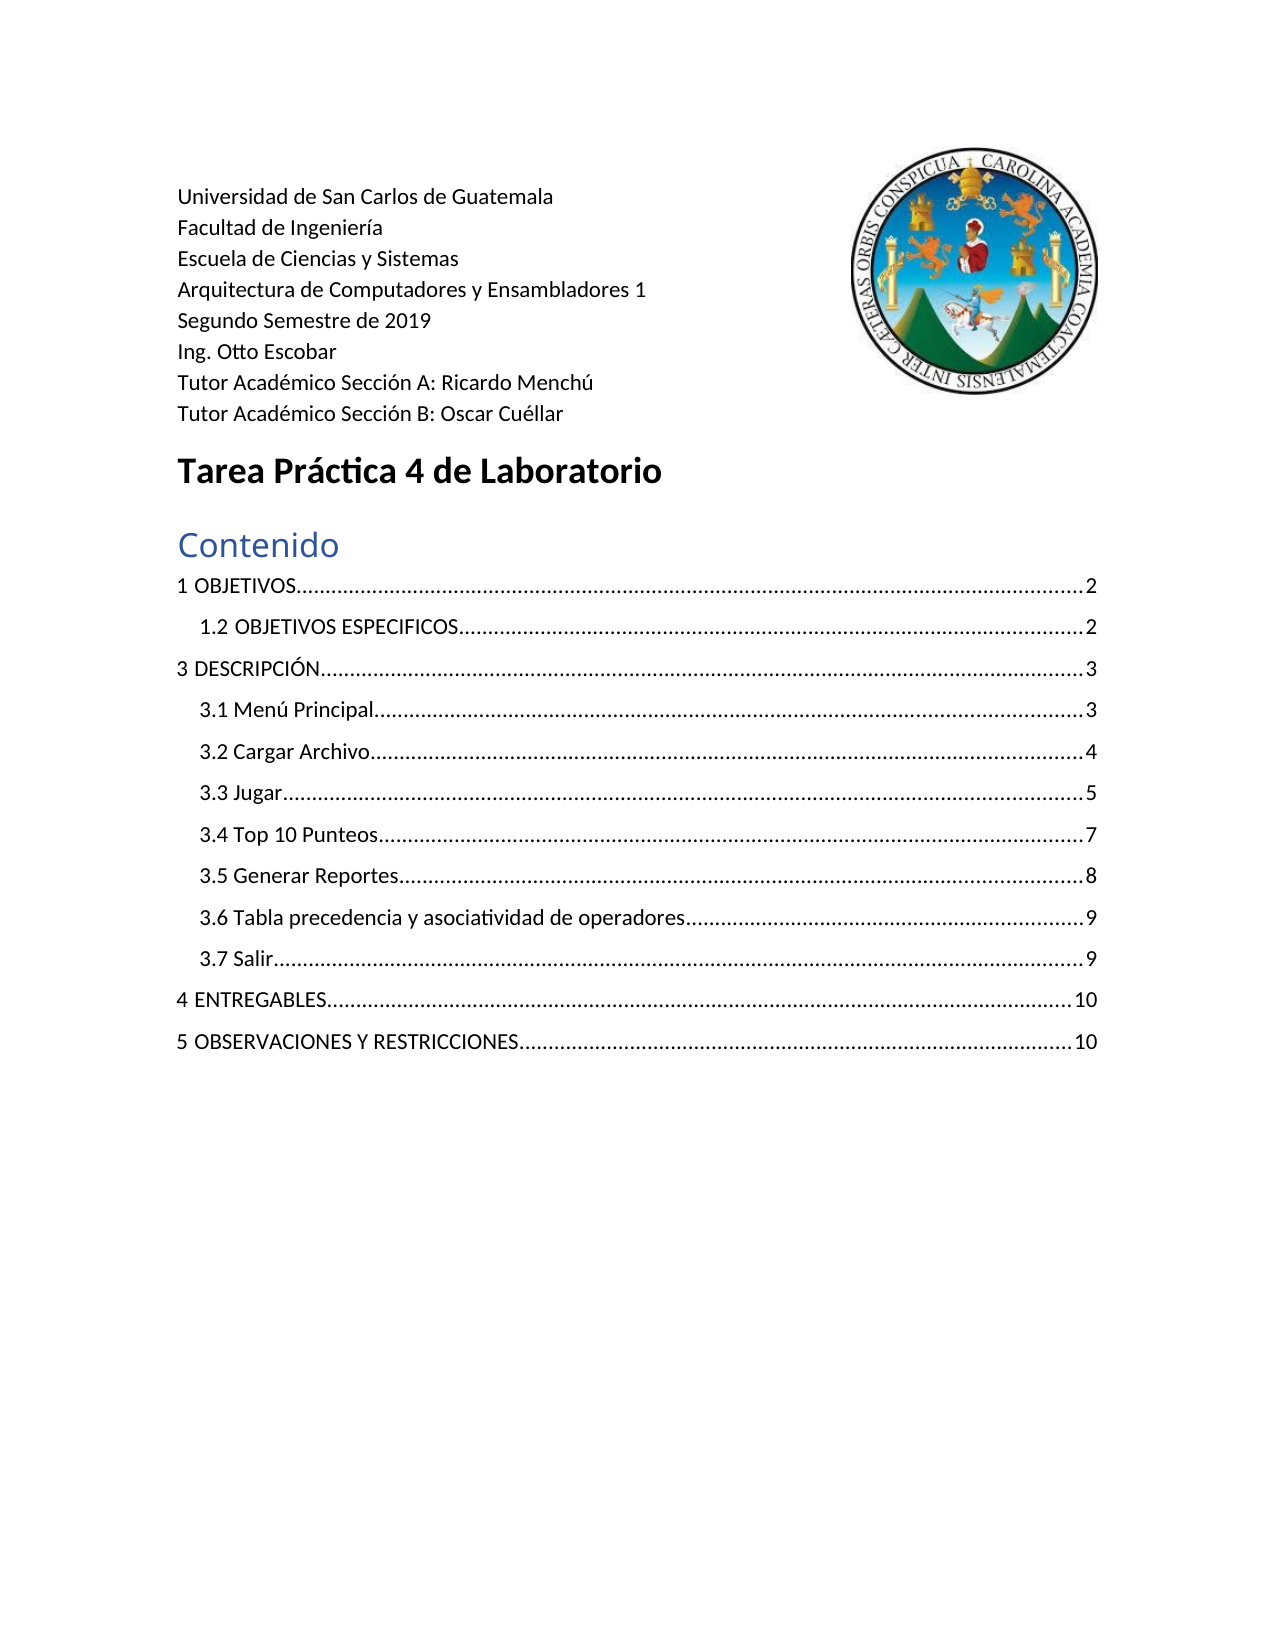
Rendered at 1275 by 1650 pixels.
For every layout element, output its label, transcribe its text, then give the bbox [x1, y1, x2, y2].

picture [851, 147, 1098, 395]
text Universidad de San Carlos de Guatemala [177, 182, 851, 210]
text Ing. Otto Escobar [177, 337, 851, 365]
text Segundo Semestre de 2019 [177, 306, 851, 334]
text Facultad de Ingeniería [177, 213, 851, 241]
text Escuela de Ciencias y Sistemas [177, 244, 851, 272]
text Tutor Académico Sección B: Oscar Cuéllar [177, 399, 1098, 427]
text Tutor Académico Sección A: Ricardo Menchú [177, 368, 1098, 396]
text Arquitectura de Computadores y Ensambladores 1 [177, 275, 851, 303]
text Tarea Práctica 4 de Laboratorio [177, 447, 1098, 493]
